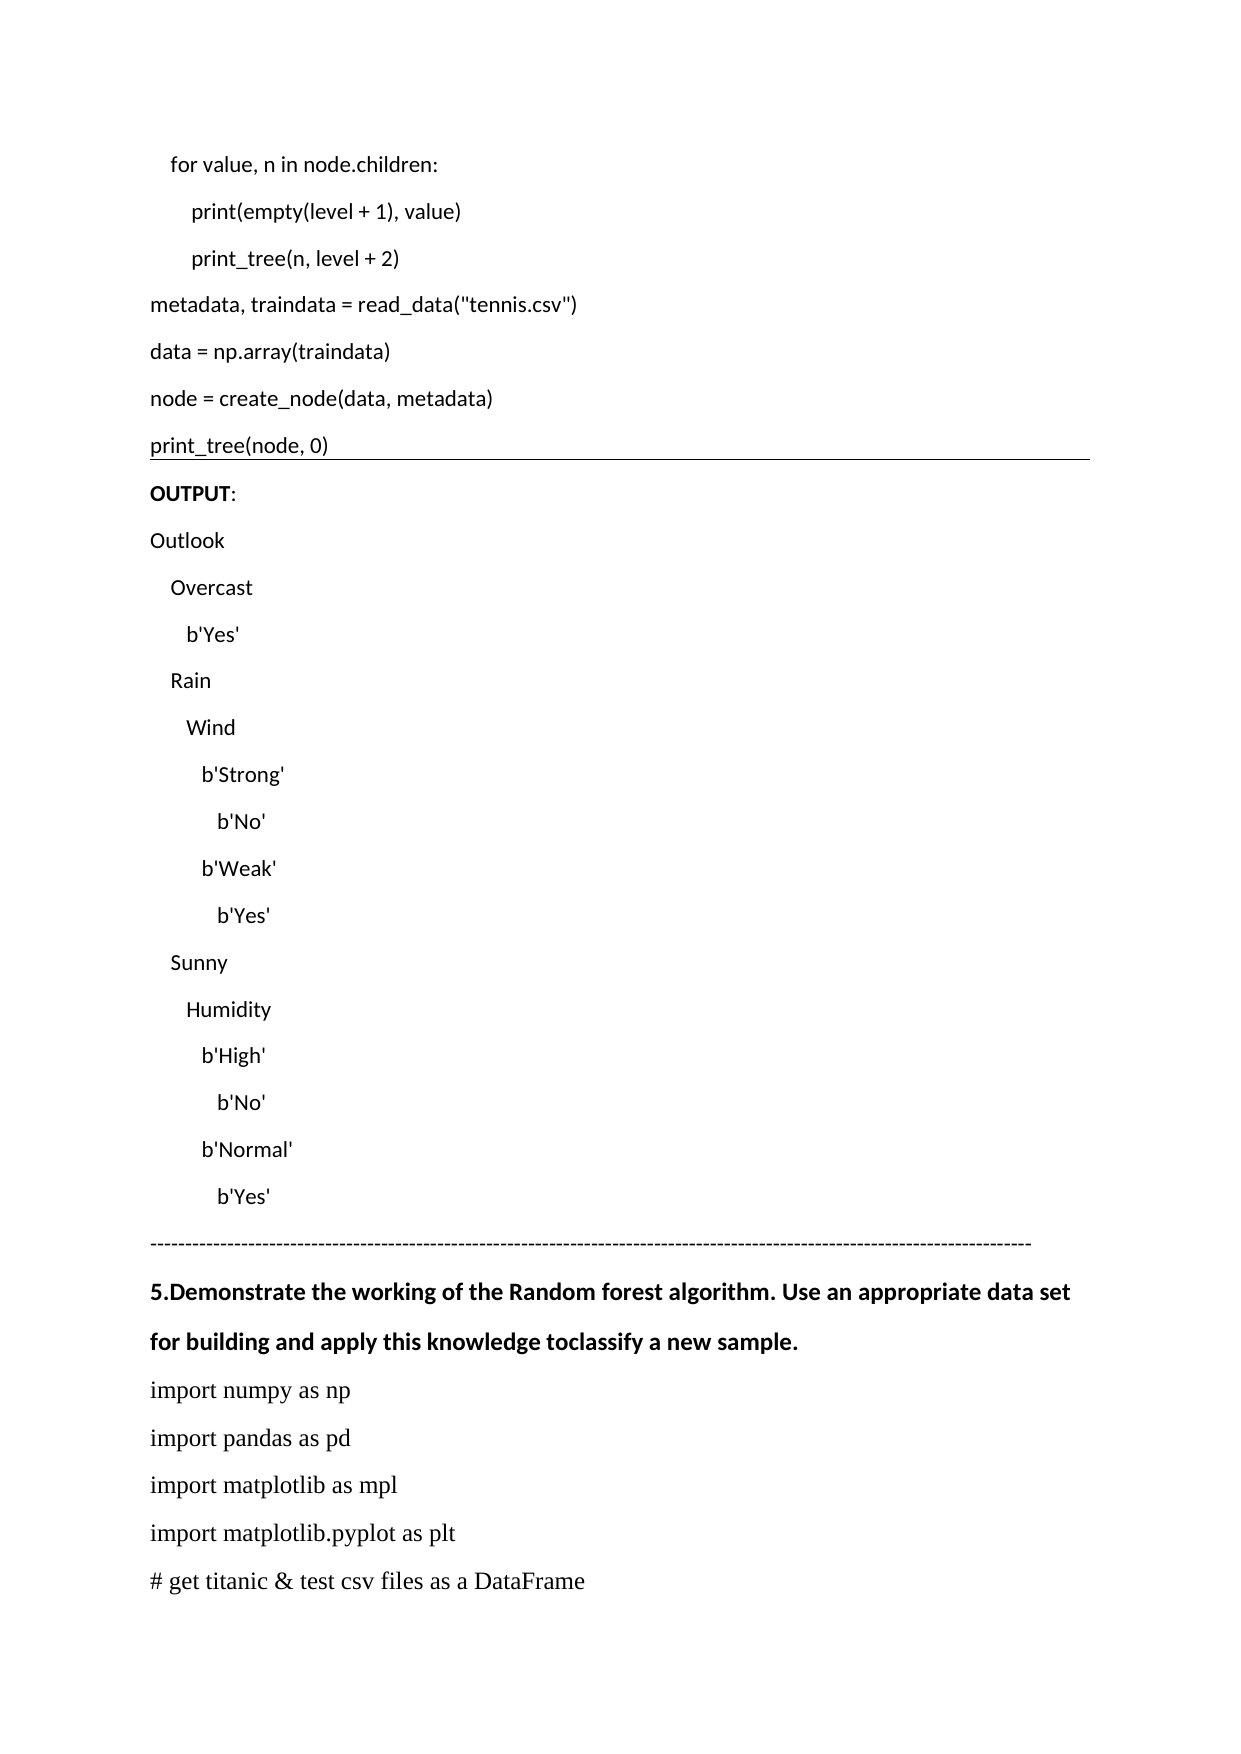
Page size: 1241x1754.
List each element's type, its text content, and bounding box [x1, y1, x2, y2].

text ------------------------------------------------------------------------------------------------------------------------------ [150, 1229, 1090, 1257]
text b'No' [150, 1088, 1090, 1117]
text b'Strong' [150, 760, 1090, 788]
text for value, n in node.children: [150, 150, 1090, 178]
text print(empty(level + 1), value) [150, 197, 1090, 225]
text b'Yes' [150, 620, 1090, 648]
text import matplotlib.pyplot as plt [150, 1518, 1090, 1547]
text Outlook [150, 526, 1090, 554]
text node = create_node(data, metadata) [150, 384, 1090, 412]
text import pandas as pd [150, 1423, 1090, 1452]
text Humidity [150, 995, 1090, 1023]
text b'No' [150, 807, 1090, 835]
text b'Weak' [150, 854, 1090, 882]
text import numpy as np [150, 1375, 1090, 1404]
text b'Yes' [150, 1182, 1090, 1210]
text b'High' [150, 1042, 1090, 1070]
text for building and apply this knowledge toclassify a new sample. [150, 1326, 1090, 1356]
text # get titanic & test csv files as a DataFrame [150, 1566, 1090, 1595]
text OUTPUT: [150, 479, 1090, 507]
text data = np.array(traindata) [150, 337, 1090, 366]
text Sunny [150, 948, 1090, 976]
text metadata, traindata = read_data("tennis.csv") [150, 291, 1090, 319]
text 5.Demonstrate the working of the Random forest algorithm. Use an appropriate data set [150, 1276, 1090, 1307]
text b'Yes' [150, 901, 1090, 929]
text b'Normal' [150, 1135, 1090, 1163]
text Rain [150, 667, 1090, 695]
text Overcast [150, 573, 1090, 601]
text import matplotlib as mpl [150, 1471, 1090, 1499]
text print_tree(n, level + 2) [150, 244, 1090, 272]
text Wind [150, 713, 1090, 742]
text print_tree(node, 0) [150, 431, 1090, 459]
